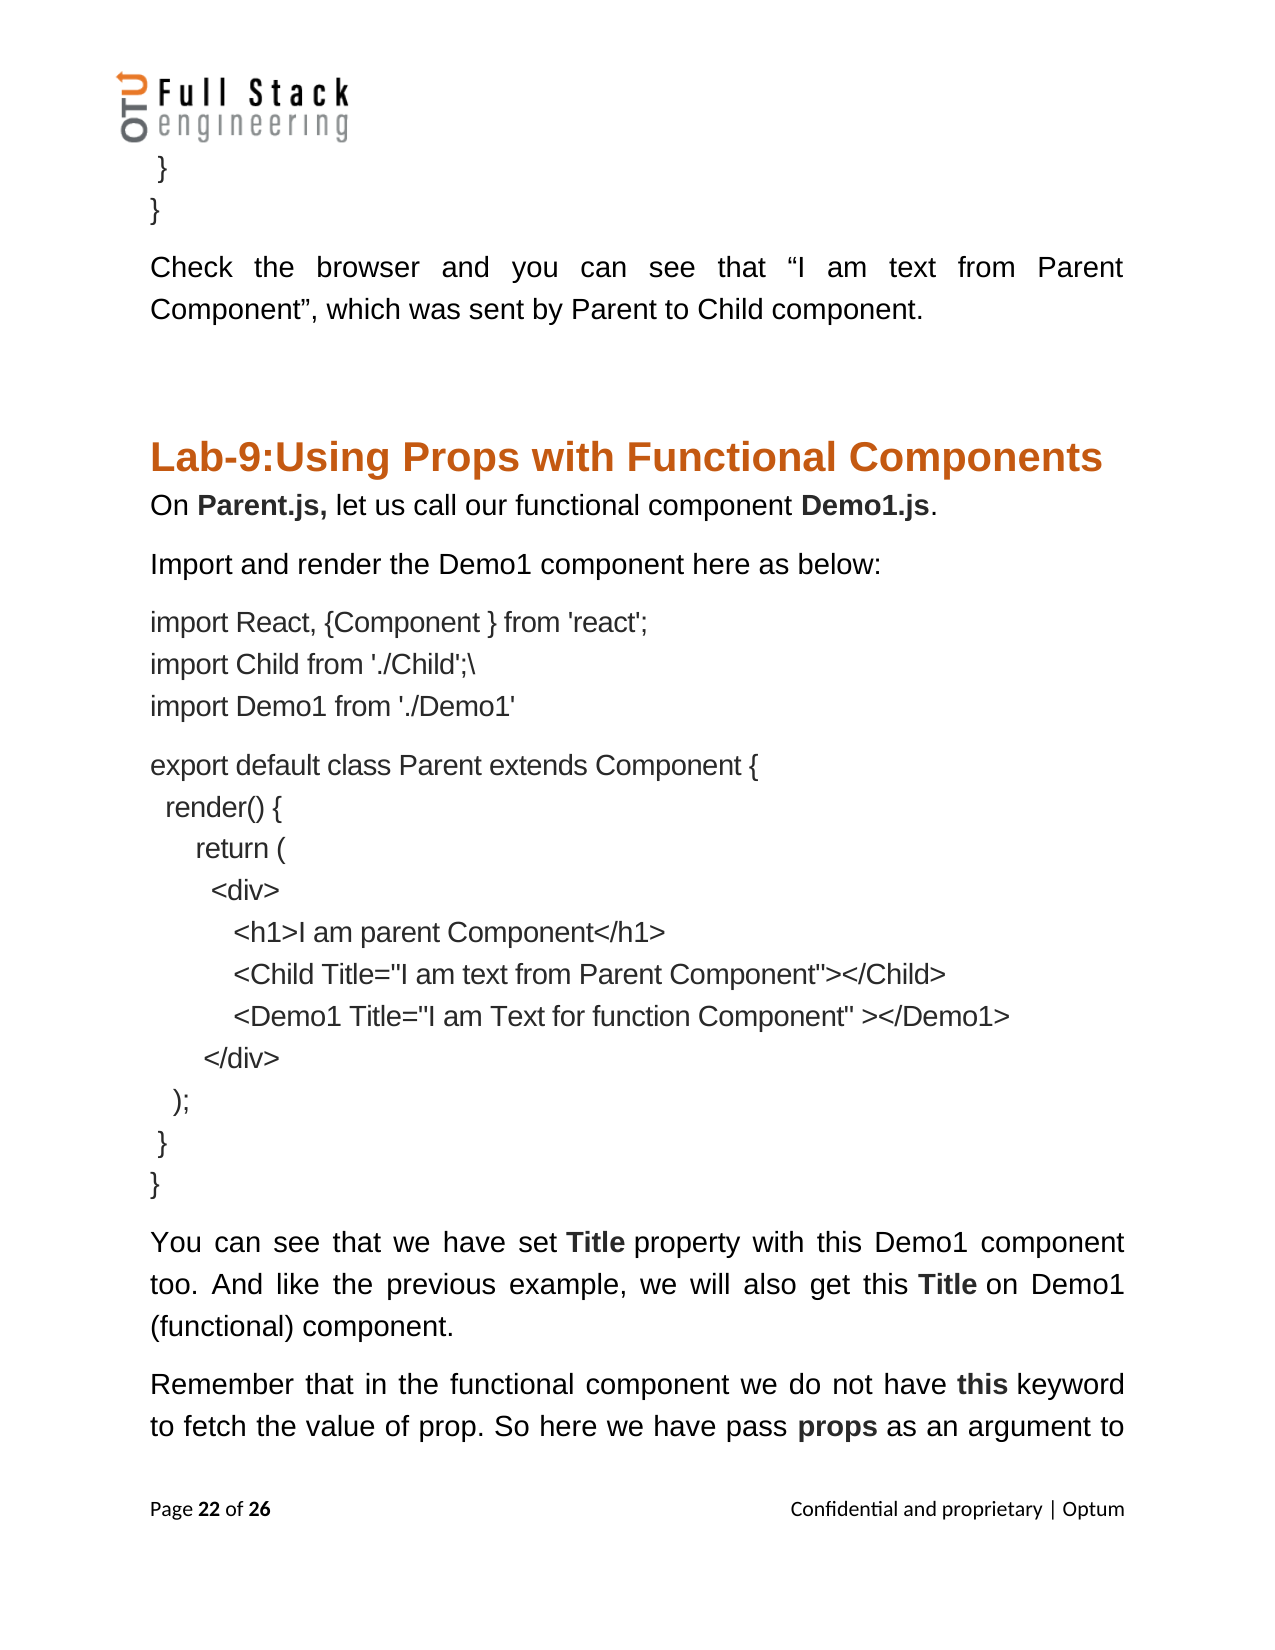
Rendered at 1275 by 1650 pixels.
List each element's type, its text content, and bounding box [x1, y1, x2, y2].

text import React, {Component } from 'react'; import Child from './Child';\ import Demo1 from './Demo1' [150, 606, 1125, 723]
picture [101, 63, 363, 150]
subtitle Lab-9:Using Props with Functional Components [150, 432, 1125, 480]
text Import and render the Demo1 component here as below: [150, 547, 1125, 581]
text On Parent.js, let us call our functional component Demo1.js. [150, 488, 1125, 522]
text You can see that we have set Title property with this Demo1 component too. And like the previous example, we will also get this Title on Demo1 (functional) component. [150, 1225, 1125, 1342]
text export default class Child extends Component { render() { return ( <div> <h3>I am Child Component</h3> <h3>{this.props.Title}</h3> </div> ); } } [150, 150, 1125, 225]
text export default class Parent extends Component { render() { return ( <div> <h1>I am parent Component</h1> <Child Title="I am text from Parent Component"></Child> <Demo1 Title="I am Text for function Component" ></Demo1> </div> ); } } [150, 748, 1125, 1200]
text Check the browser and you can see that “I am text from Parent Component”, which was sent by Parent to Child component. [150, 250, 1125, 326]
